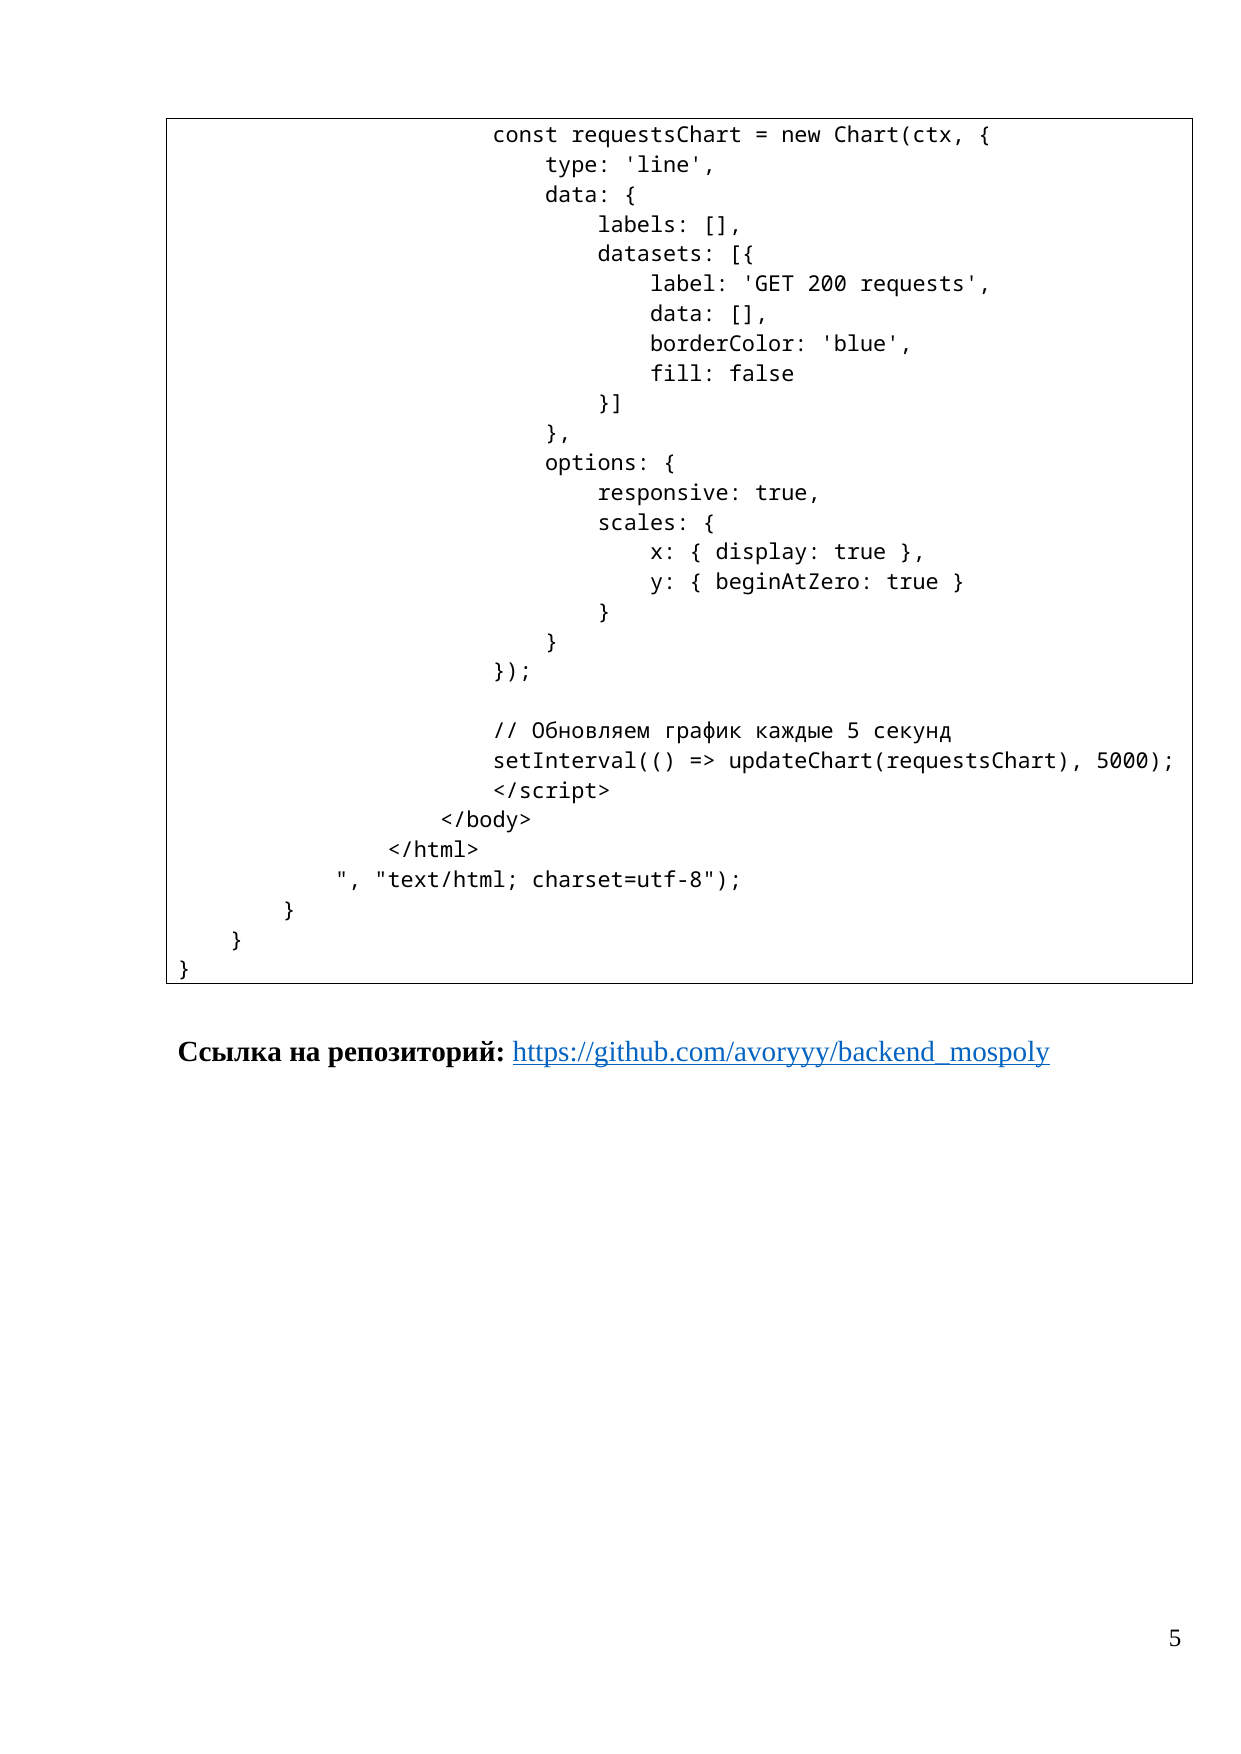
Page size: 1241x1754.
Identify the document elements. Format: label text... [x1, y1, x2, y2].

text Ссылка на репозиторий: https://github.com/avoryyy/backend_mospoly [177, 1034, 1181, 1068]
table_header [167, 119, 1192, 983]
